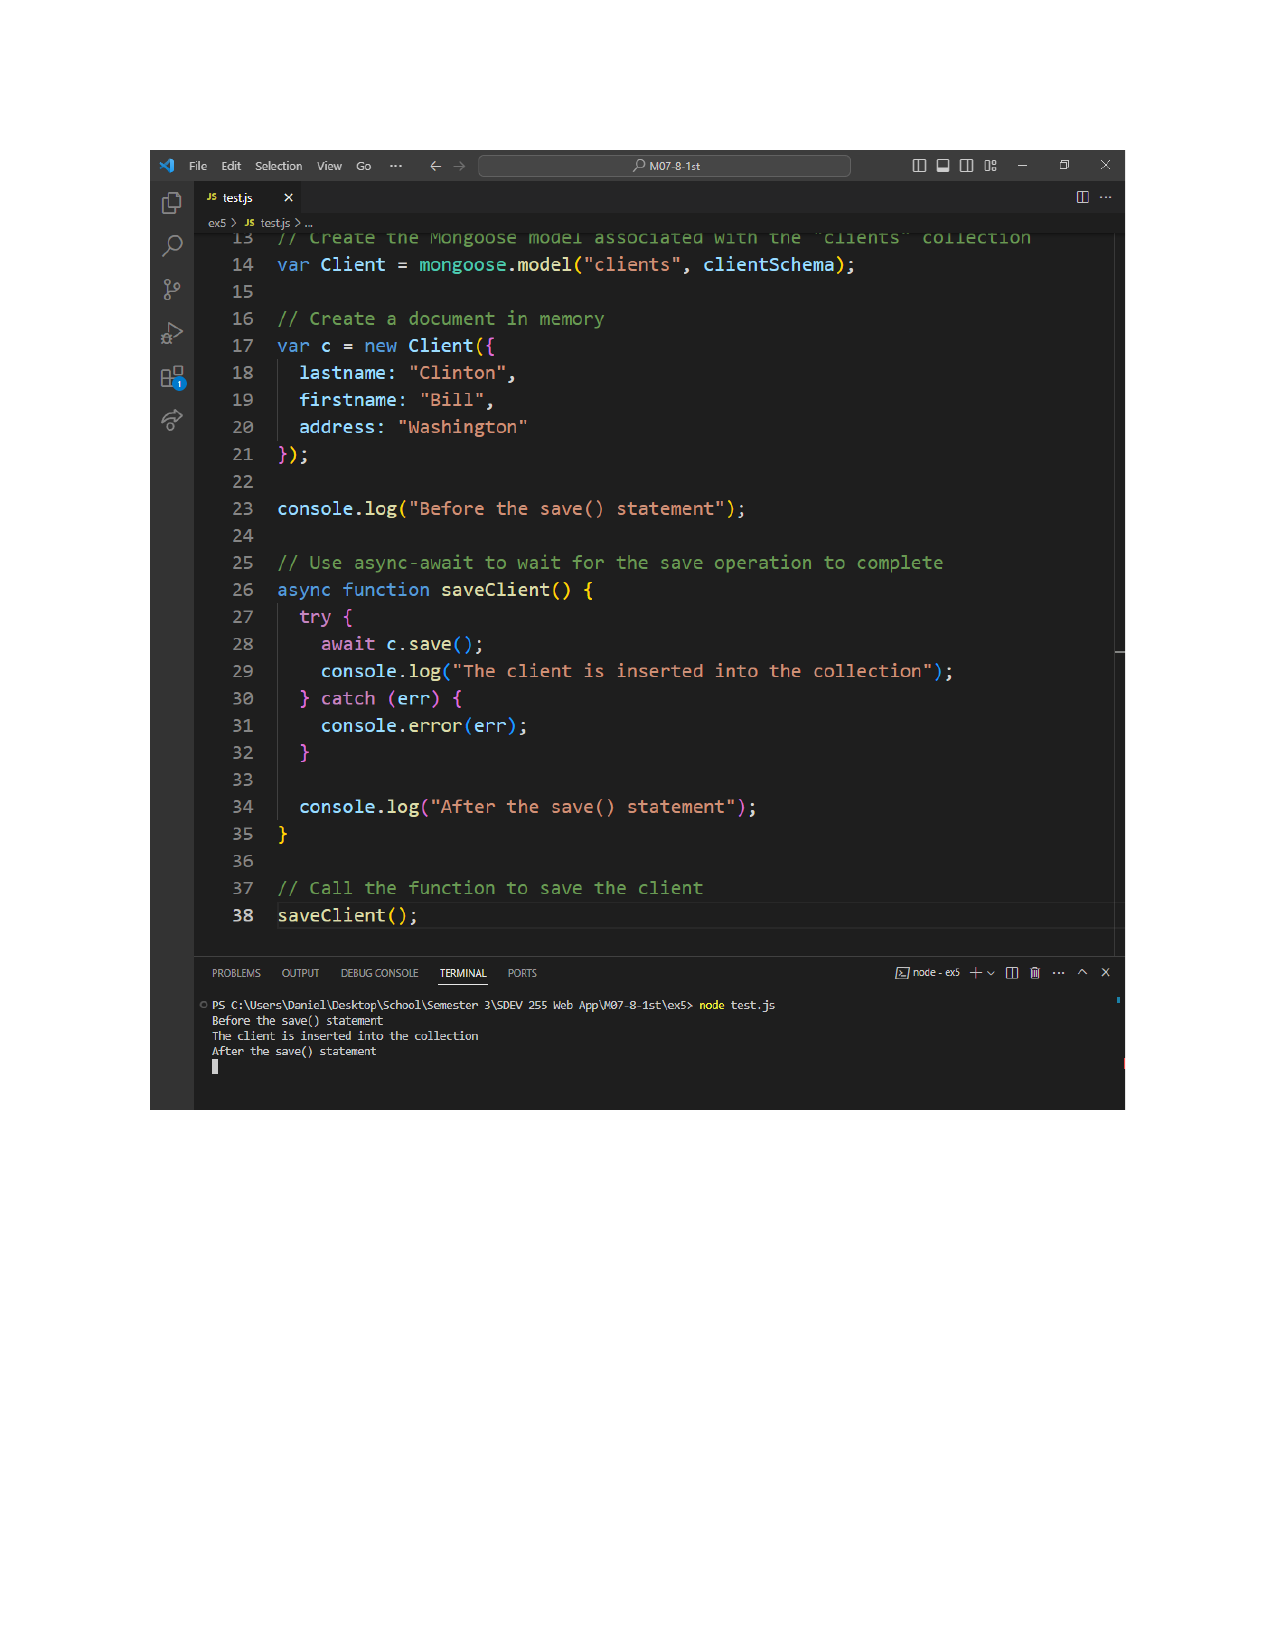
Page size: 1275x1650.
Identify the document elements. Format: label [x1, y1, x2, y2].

picture [150, 150, 1125, 1110]
